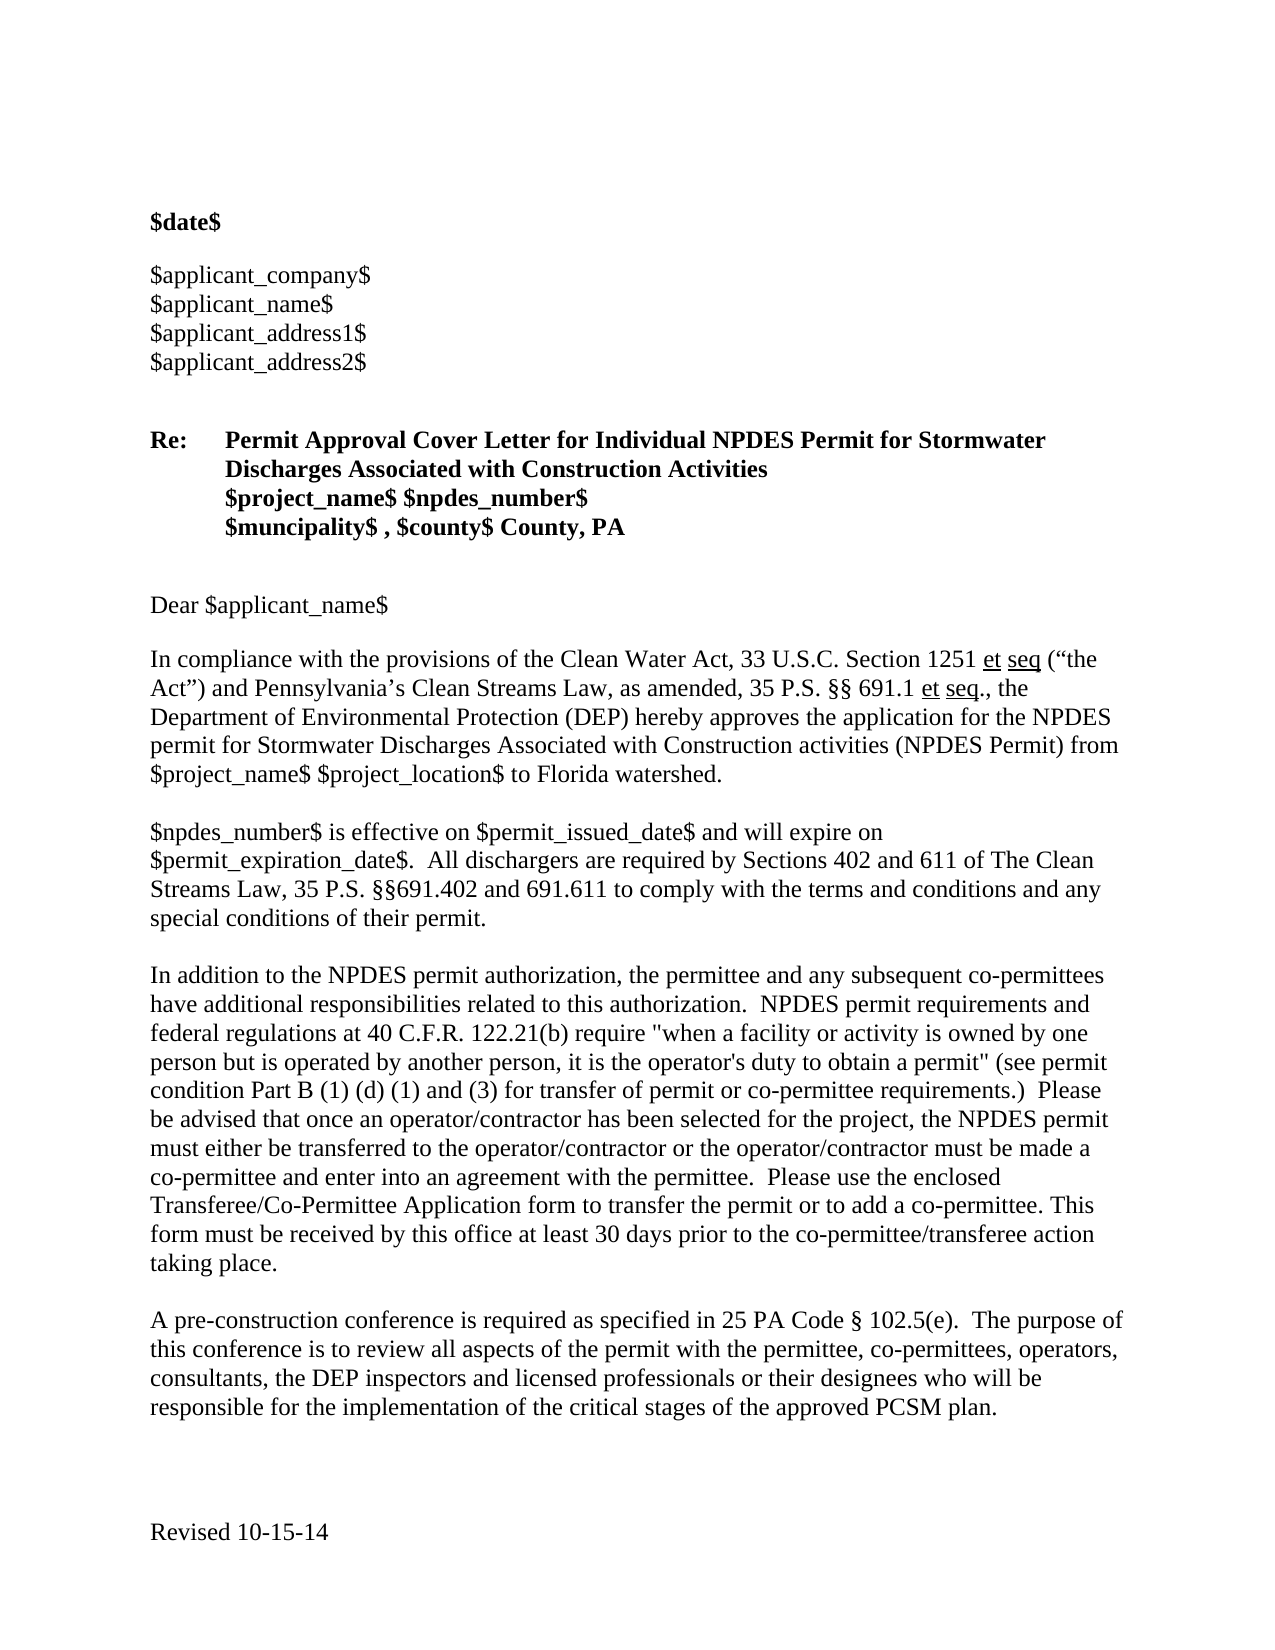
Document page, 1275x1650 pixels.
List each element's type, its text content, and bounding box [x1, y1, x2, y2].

text $npdes_number$ is effective on $permit_issued_date$ and will expire on $permit_expiration_date$. All dischargers are required by Sections 402 and 611 of The Clean Streams Law, 35 P.S. §§691.402 and 691.611 to comply with the terms and conditions and any special conditions of their permit. [150, 817, 1125, 932]
text In addition to the NPDES permit authorization, the permittee and any subsequent co-permittees have additional responsibilities related to this authorization. NPDES permit requirements and federal regulations at 40 C.F.R. 122.21(b) require "when a facility or activity is owned by one person but is operated by another person, it is the operator's duty to obtain a permit" (see permit condition Part B (1) (d) (1) and (3) for transfer of permit or co-permittee requirements.) Please be advised that once an operator/contractor has been selected for the project, the NPDES permit must either be transferred to the operator/contractor or the operator/contractor must be made a co-permittee and enter into an agreement with the permittee. Please use the enclosed Transferee/Co-Permittee Application form to transfer the permit or to add a co-permittee. This form must be received by this office at least 30 days prior to the co-permittee/transferee action taking place. [150, 960, 1125, 1277]
text $applicant_company$ $applicant_name$ $applicant_address1$ $applicant_address2$ [150, 260, 1125, 375]
text A pre-construction conference is required as specified in 25 PA Code § 102.5(e). The purpose of this conference is to review all aspects of the permit with the permittee, co-permittees, operators, consultants, the DEP inspectors and licensed professionals or their designees who will be responsible for the implementation of the critical stages of the approved PCSM plan. [150, 1305, 1125, 1420]
text Dear $applicant_name$ [150, 590, 1125, 619]
text Re: Permit Approval Cover Letter for Individual NPDES Permit for Stormwater Discharges Associated with Construction Activities $project_name$ $npdes_number$ $muncipality$ , $county$ County, PA [150, 425, 1125, 540]
text $date$ [150, 207, 1125, 236]
text In compliance with the provisions of the Clean Water Act, 33 U.S.C. Section 1251 et seq (“the Act”) and Pennsylvania’s Clean Streams Law, as amended, 35 P.S. §§ 691.1 et seq., the Department of Environmental Protection (DEP) hereby approves the application for the NPDES permit for Stormwater Discharges Associated with Construction activities (NPDES Permit) from $project_name$ $project_location$ to Florida watershed. [150, 644, 1125, 788]
